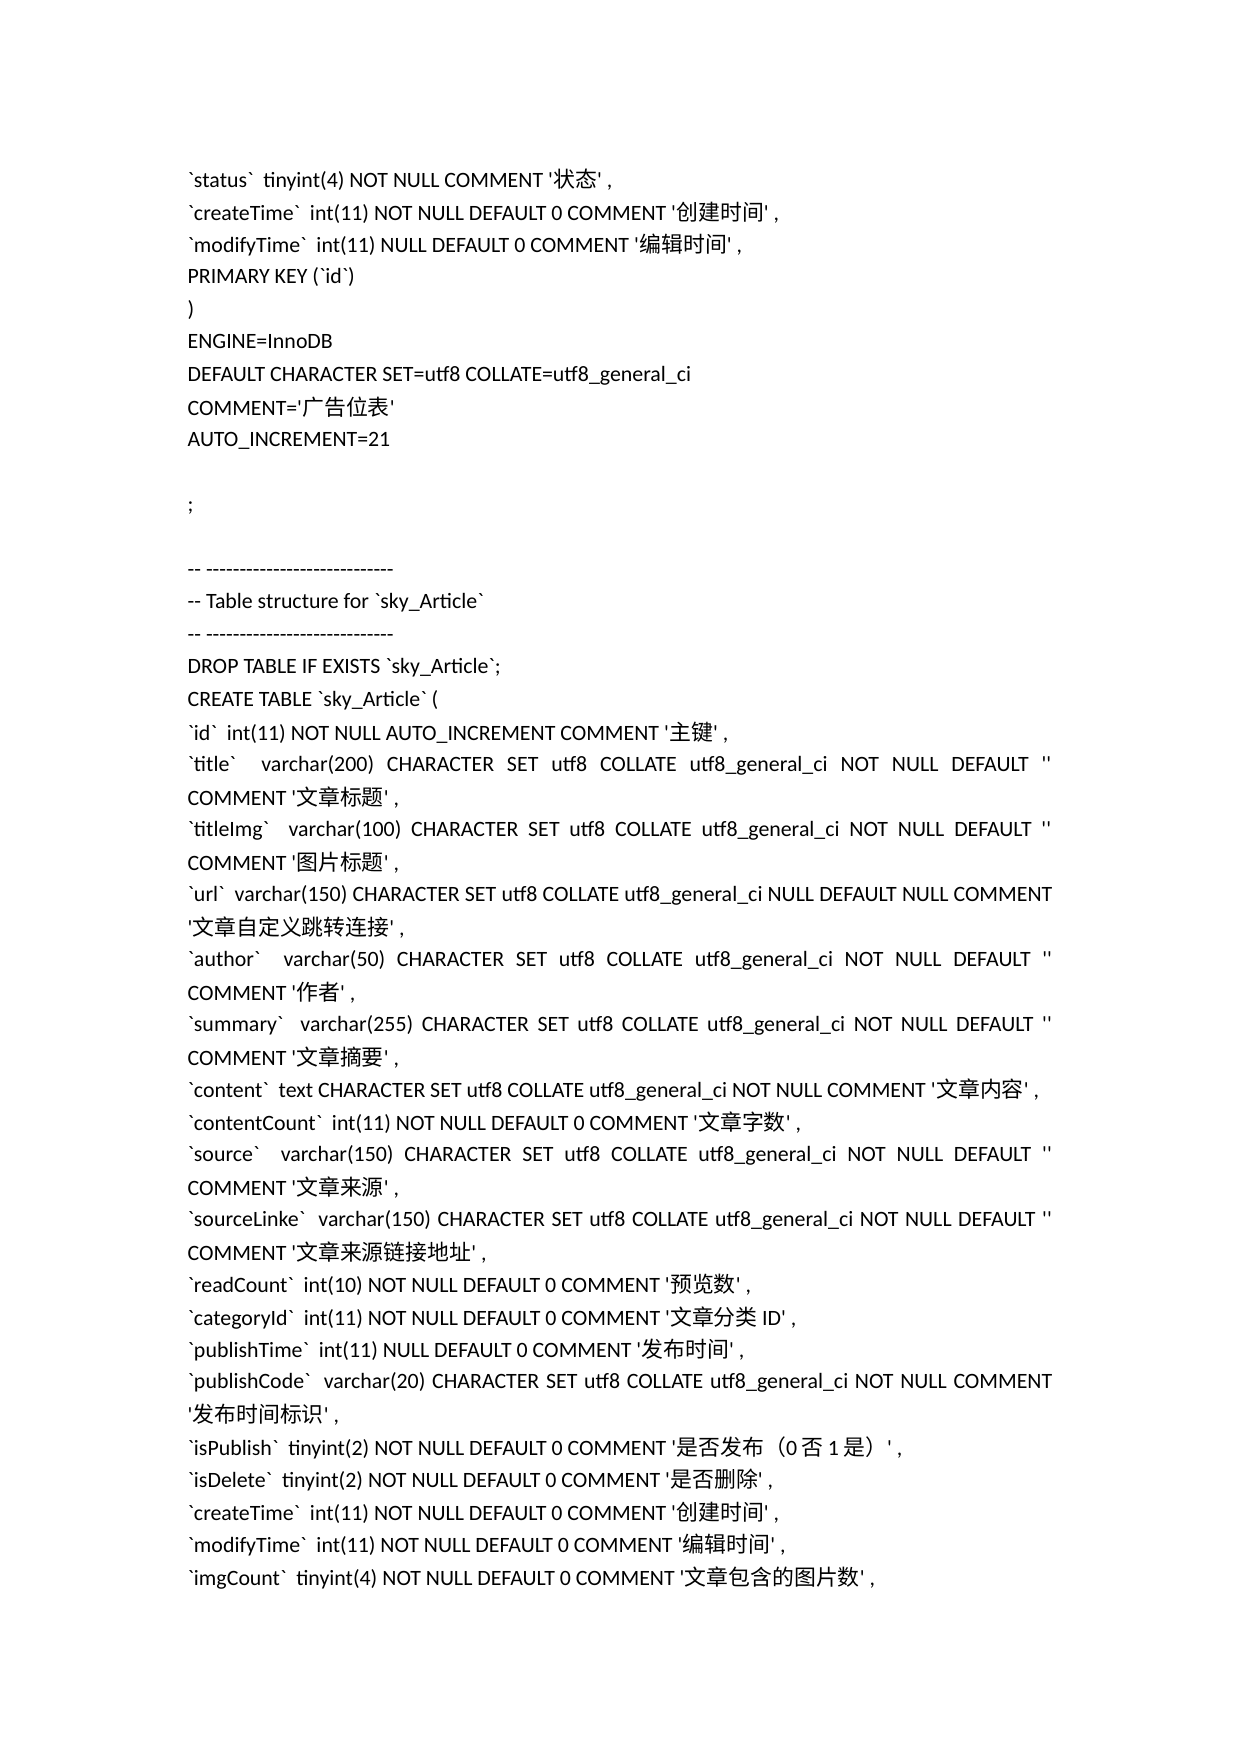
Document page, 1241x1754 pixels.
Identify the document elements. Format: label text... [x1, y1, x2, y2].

text -- ---------------------------- [187, 617, 1053, 649]
text ENGINE=InnoDB [187, 324, 1053, 357]
text `readCount` int(10) NOT NULL DEFAULT 0 COMMENT '预览数' , [187, 1267, 1053, 1299]
text `url` varchar(150) CHARACTER SET utf8 COLLATE utf8_general_ci NULL DEFAULT NULL COMMENT '文章自定义跳转连接' , [187, 877, 1053, 942]
text CREATE TABLE `sky_Article` ( [187, 682, 1053, 714]
text `contentCount` int(11) NOT NULL DEFAULT 0 COMMENT '文章字数' , [187, 1104, 1053, 1137]
text `status` tinyint(4) NOT NULL COMMENT '状态' , [187, 162, 1053, 194]
text PRIMARY KEY (`id`) [187, 259, 1053, 292]
text `sourceLinke` varchar(150) CHARACTER SET utf8 COLLATE utf8_general_ci NOT NULL DEFAULT '' COMMENT '文章来源链接地址' , [187, 1202, 1053, 1267]
text `imgCount` tinyint(4) NOT NULL DEFAULT 0 COMMENT '文章包含的图片数' , [187, 1559, 1053, 1592]
text `publishTime` int(11) NULL DEFAULT 0 COMMENT '发布时间' , [187, 1332, 1053, 1364]
text `id` int(11) NOT NULL AUTO_INCREMENT COMMENT '主键' , [187, 714, 1053, 747]
text `createTime` int(11) NOT NULL DEFAULT 0 COMMENT '创建时间' , [187, 194, 1053, 227]
text -- ---------------------------- [187, 552, 1053, 584]
text `source` varchar(150) CHARACTER SET utf8 COLLATE utf8_general_ci NOT NULL DEFAULT '' COMMENT '文章来源' , [187, 1137, 1053, 1202]
text ) [187, 292, 1053, 324]
text ; [187, 487, 1053, 519]
text `author` varchar(50) CHARACTER SET utf8 COLLATE utf8_general_ci NOT NULL DEFAULT '' COMMENT '作者' , [187, 942, 1053, 1007]
text `createTime` int(11) NOT NULL DEFAULT 0 COMMENT '创建时间' , [187, 1494, 1053, 1527]
text `modifyTime` int(11) NOT NULL DEFAULT 0 COMMENT '编辑时间' , [187, 1527, 1053, 1559]
text -- Table structure for `sky_Article` [187, 584, 1053, 617]
text `summary` varchar(255) CHARACTER SET utf8 COLLATE utf8_general_ci NOT NULL DEFAULT '' COMMENT '文章摘要' , [187, 1007, 1053, 1072]
text `categoryId` int(11) NOT NULL DEFAULT 0 COMMENT '文章分类ID' , [187, 1299, 1053, 1332]
text `isDelete` tinyint(2) NOT NULL DEFAULT 0 COMMENT '是否删除' , [187, 1462, 1053, 1494]
text `titleImg` varchar(100) CHARACTER SET utf8 COLLATE utf8_general_ci NOT NULL DEFAULT '' COMMENT '图片标题' , [187, 812, 1053, 877]
text `isPublish` tinyint(2) NOT NULL DEFAULT 0 COMMENT '是否发布（0否1是）' , [187, 1429, 1053, 1462]
text `publishCode` varchar(20) CHARACTER SET utf8 COLLATE utf8_general_ci NOT NULL COMMENT '发布时间标识' , [187, 1364, 1053, 1429]
text AUTO_INCREMENT=21 [187, 422, 1053, 454]
text `content` text CHARACTER SET utf8 COLLATE utf8_general_ci NOT NULL COMMENT '文章内容' , [187, 1072, 1053, 1104]
text DEFAULT CHARACTER SET=utf8 COLLATE=utf8_general_ci [187, 357, 1053, 389]
text DROP TABLE IF EXISTS `sky_Article`; [187, 649, 1053, 682]
text `modifyTime` int(11) NULL DEFAULT 0 COMMENT '编辑时间' , [187, 227, 1053, 259]
text `title` varchar(200) CHARACTER SET utf8 COLLATE utf8_general_ci NOT NULL DEFAULT '' COMMENT '文章标题' , [187, 747, 1053, 812]
text COMMENT='广告位表' [187, 389, 1053, 422]
